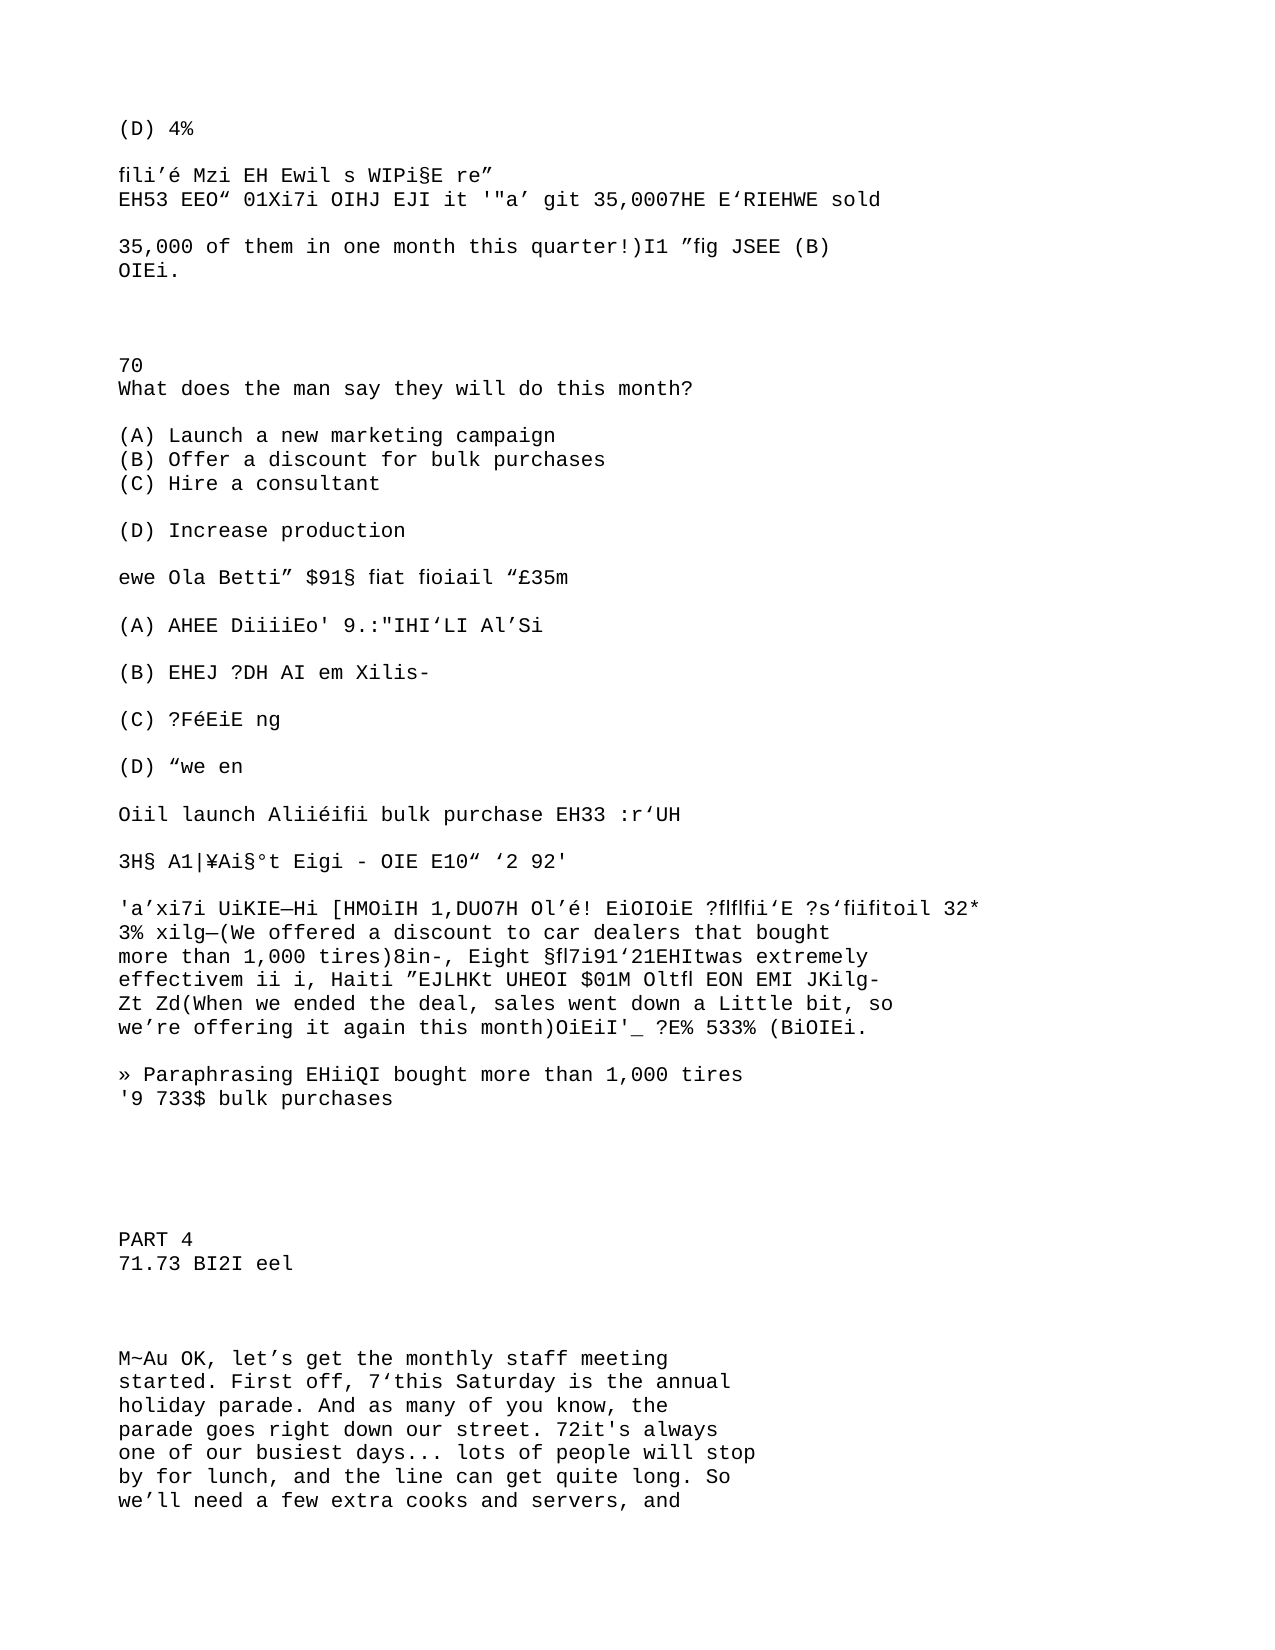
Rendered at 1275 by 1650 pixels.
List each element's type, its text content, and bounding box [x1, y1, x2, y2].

text 70 [118, 354, 1157, 378]
text 35,000 of them in one month this quarter!)I1 ”ﬁg JSEE (B) [118, 236, 1157, 260]
text M~Au OK, let’s get the monthly staff meeting [118, 1348, 1157, 1371]
text 3H§ A1|¥Ai§°t Eigi - OIE E10“ ‘2 92' [118, 851, 1157, 875]
text by for lunch, and the line can get quite long. So [118, 1466, 1157, 1489]
text 3% xilg—(We offered a discount to car dealers that bought [118, 922, 1157, 946]
text 'a’xi7i UiKIE—Hi [HMOiIH 1,DUO7H Ol’é! EiOIOiE ?ﬂﬂﬁi‘E ?s‘ﬁiﬁtoil 32* [118, 898, 1157, 922]
text Oiil launch Aliiéiﬁi bulk purchase EH33 :r‘UH [118, 804, 1157, 827]
text more than 1,000 tires)8in-, Eight §ﬂ7i91‘21EHItwas extremely [118, 946, 1157, 969]
text parade goes right down our street. 72it's always [118, 1419, 1157, 1442]
text one of our busiest days... lots of people will stop [118, 1442, 1157, 1466]
text (D) Increase production [118, 520, 1157, 544]
text effectivem ii i, Haiti ”EJLHKt UHEOI $01M Oltﬂ EON EMI JKilg- [118, 969, 1157, 993]
text (B) EHEJ ?DH AI em Xilis- [118, 662, 1157, 686]
text ewe Ola Betti” $91§ ﬁat ﬁoiail “£35m [118, 567, 1157, 591]
text OIEi. [118, 260, 1157, 284]
text started. First off, 7‘this Saturday is the annual [118, 1371, 1157, 1395]
text (C) ?FéEiE ng [118, 709, 1157, 733]
text » Paraphrasing EHiiQI bought more than 1,000 tires [118, 1064, 1157, 1088]
text EH53 EEO“ 01Xi7i OIHJ EJI it '"a’ git 35,0007HE E‘RIEHWE sold [118, 189, 1157, 213]
text Zt Zd(When we ended the deal, sales went down a Little bit, so [118, 993, 1157, 1017]
text we’ll need a few extra cooks and servers, and [118, 1489, 1157, 1513]
text we’re offering it again this month)OiEiI'_ ?E% 533% (BiOIEi. [118, 1017, 1157, 1040]
text (B) Offer a discount for bulk purchases [118, 449, 1157, 473]
text holiday parade. And as many of you know, the [118, 1395, 1157, 1419]
text (A) AHEE DiiiiEo' 9.:"IHI‘LI Al’Si [118, 615, 1157, 638]
text What does the man say they will do this month? [118, 378, 1157, 402]
text '9 733$ bulk purchases [118, 1088, 1157, 1111]
text ﬁli’é Mzi EH Ewil s WIPi§E re” [118, 165, 1157, 189]
text PART 4 [118, 1229, 1157, 1253]
text (A) Launch a new marketing campaign [118, 426, 1157, 449]
text 71.73 BI2I eel [118, 1253, 1157, 1277]
text (D) “we en [118, 757, 1157, 780]
text (C) Hire a consultant [118, 473, 1157, 496]
text (D) 4% [118, 118, 1157, 142]
